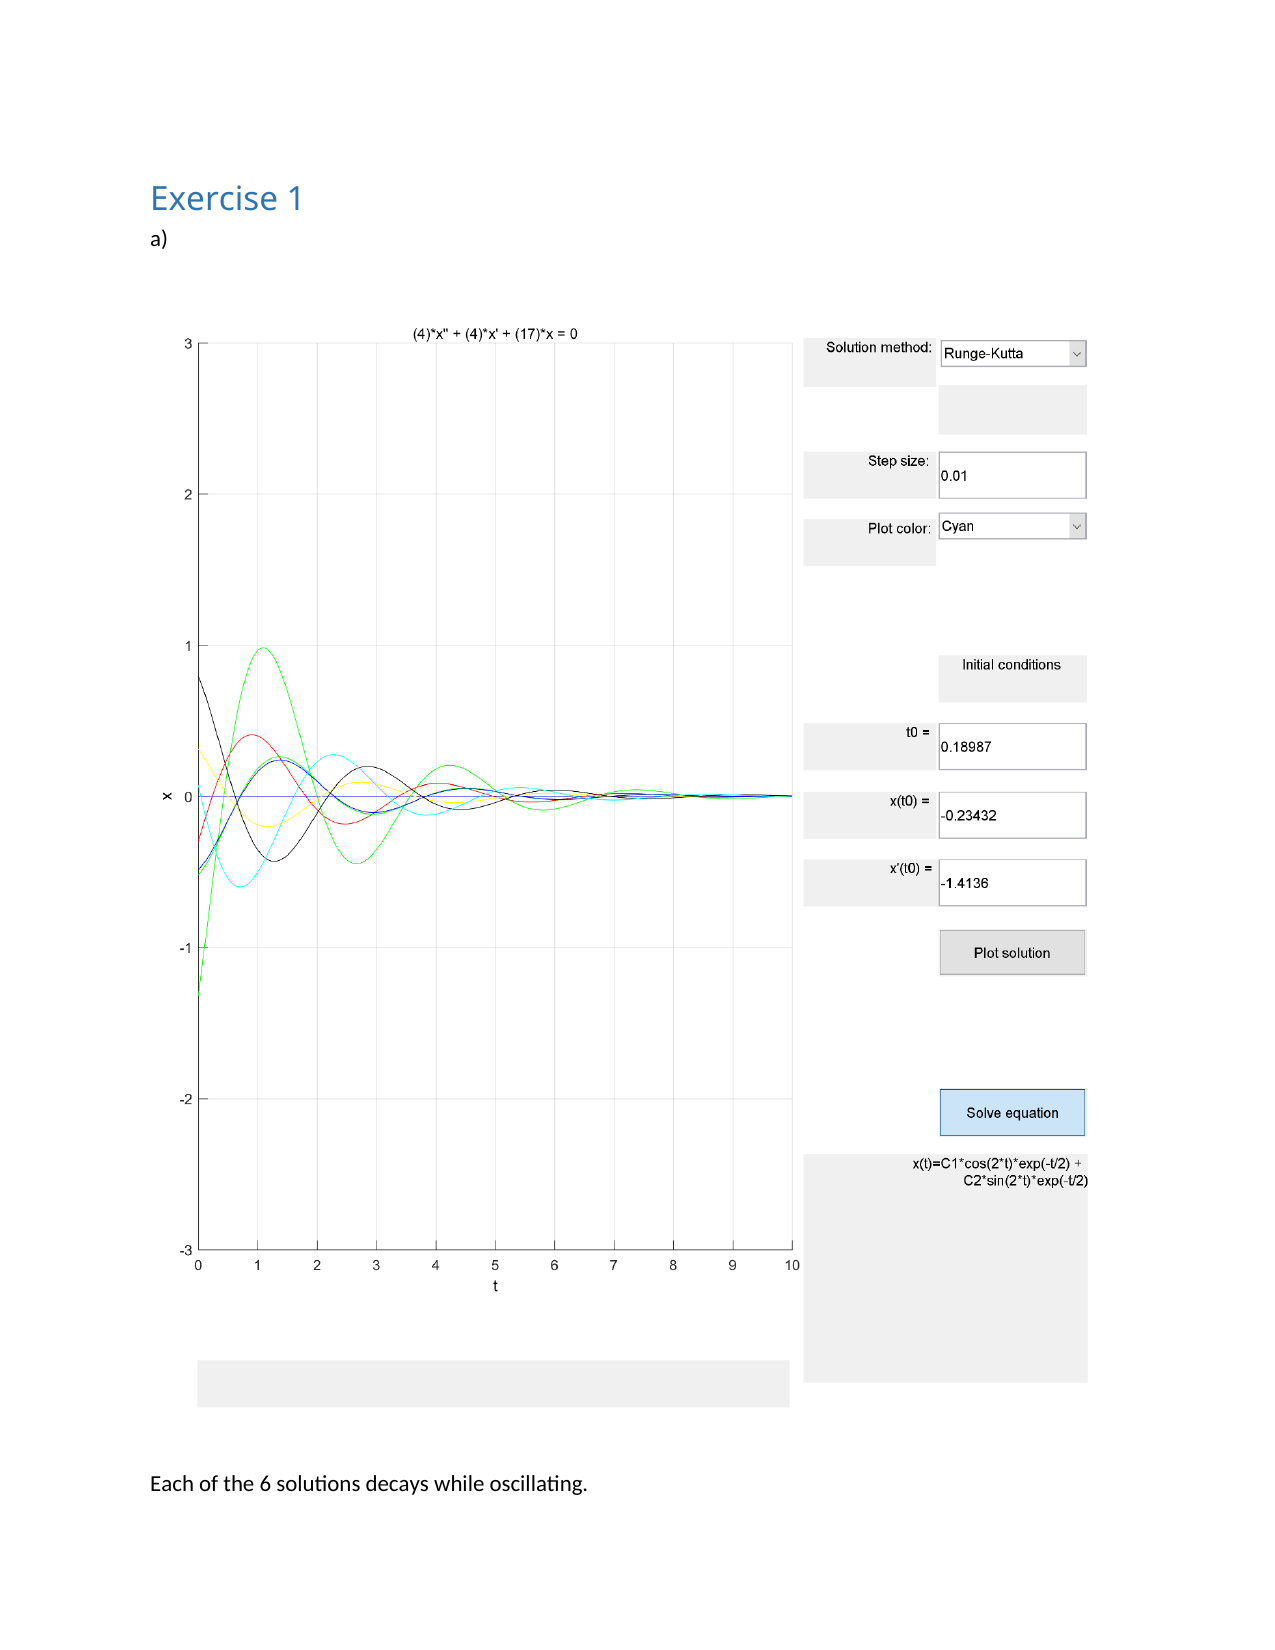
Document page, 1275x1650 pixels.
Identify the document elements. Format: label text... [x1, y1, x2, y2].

text a) [150, 224, 1125, 252]
text Each of the 6 solutions decays while oscillating. [150, 1469, 1125, 1497]
picture [150, 270, 1125, 1451]
subtitle Exercise 1 [150, 175, 1125, 220]
